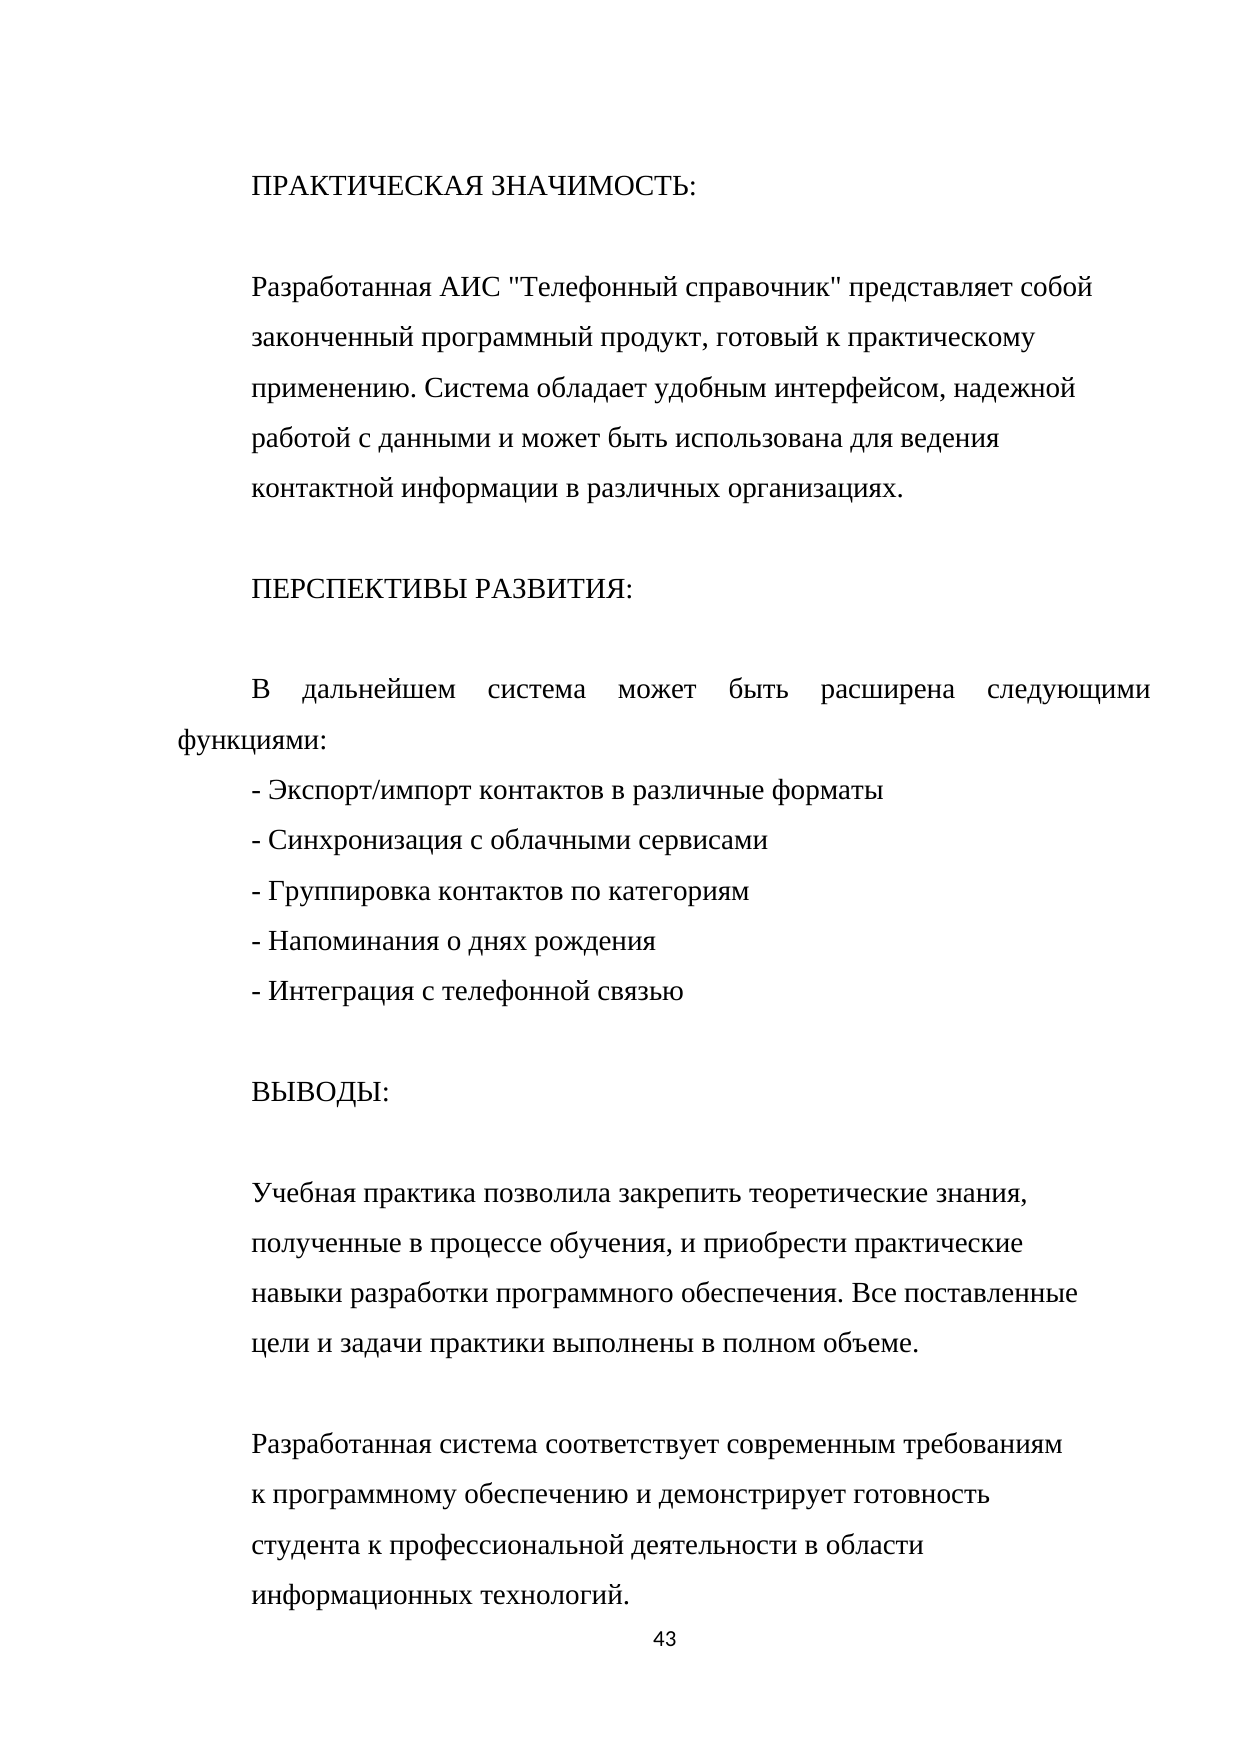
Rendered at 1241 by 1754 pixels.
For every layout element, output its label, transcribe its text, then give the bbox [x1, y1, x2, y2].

text Разработанная система соответствует современным требованиям [177, 1426, 1152, 1460]
text - Группировка контактов по категориям [177, 873, 1152, 906]
text В дальнейшем система может быть расширена следующими функциями: [177, 672, 1152, 755]
text ПРАКТИЧЕСКАЯ ЗНАЧИМОСТЬ: [177, 168, 1152, 202]
text Учебная практика позволила закрепить теоретические знания, [177, 1175, 1152, 1208]
text к программному обеспечению и демонстрирует готовность [177, 1477, 1152, 1510]
text Разработанная АИС "Телефонный справочник" представляет собой [177, 269, 1152, 303]
text - Синхронизация с облачными сервисами [177, 822, 1152, 856]
text - Напоминания о днях рождения [177, 923, 1152, 957]
text законченный программный продукт, готовый к практическому [177, 319, 1152, 353]
text информационных технологий. [177, 1577, 1152, 1611]
text - Интеграция с телефонной связью [177, 973, 1152, 1007]
text применению. Система обладает удобным интерфейсом, надежной [177, 370, 1152, 403]
text студента к профессиональной деятельности в области [177, 1527, 1152, 1560]
text навыки разработки программного обеспечения. Все поставленные [177, 1275, 1152, 1309]
text полученные в процессе обучения, и приобрести практические [177, 1225, 1152, 1258]
text цели и задачи практики выполнены в полном объеме. [177, 1326, 1152, 1359]
text контактной информации в различных организациях. [177, 470, 1152, 504]
text - Экспорт/импорт контактов в различные форматы [177, 772, 1152, 806]
text работой с данными и может быть использована для ведения [177, 420, 1152, 453]
text ВЫВОДЫ: [177, 1074, 1152, 1108]
text ПЕРСПЕКТИВЫ РАЗВИТИЯ: [177, 571, 1152, 604]
